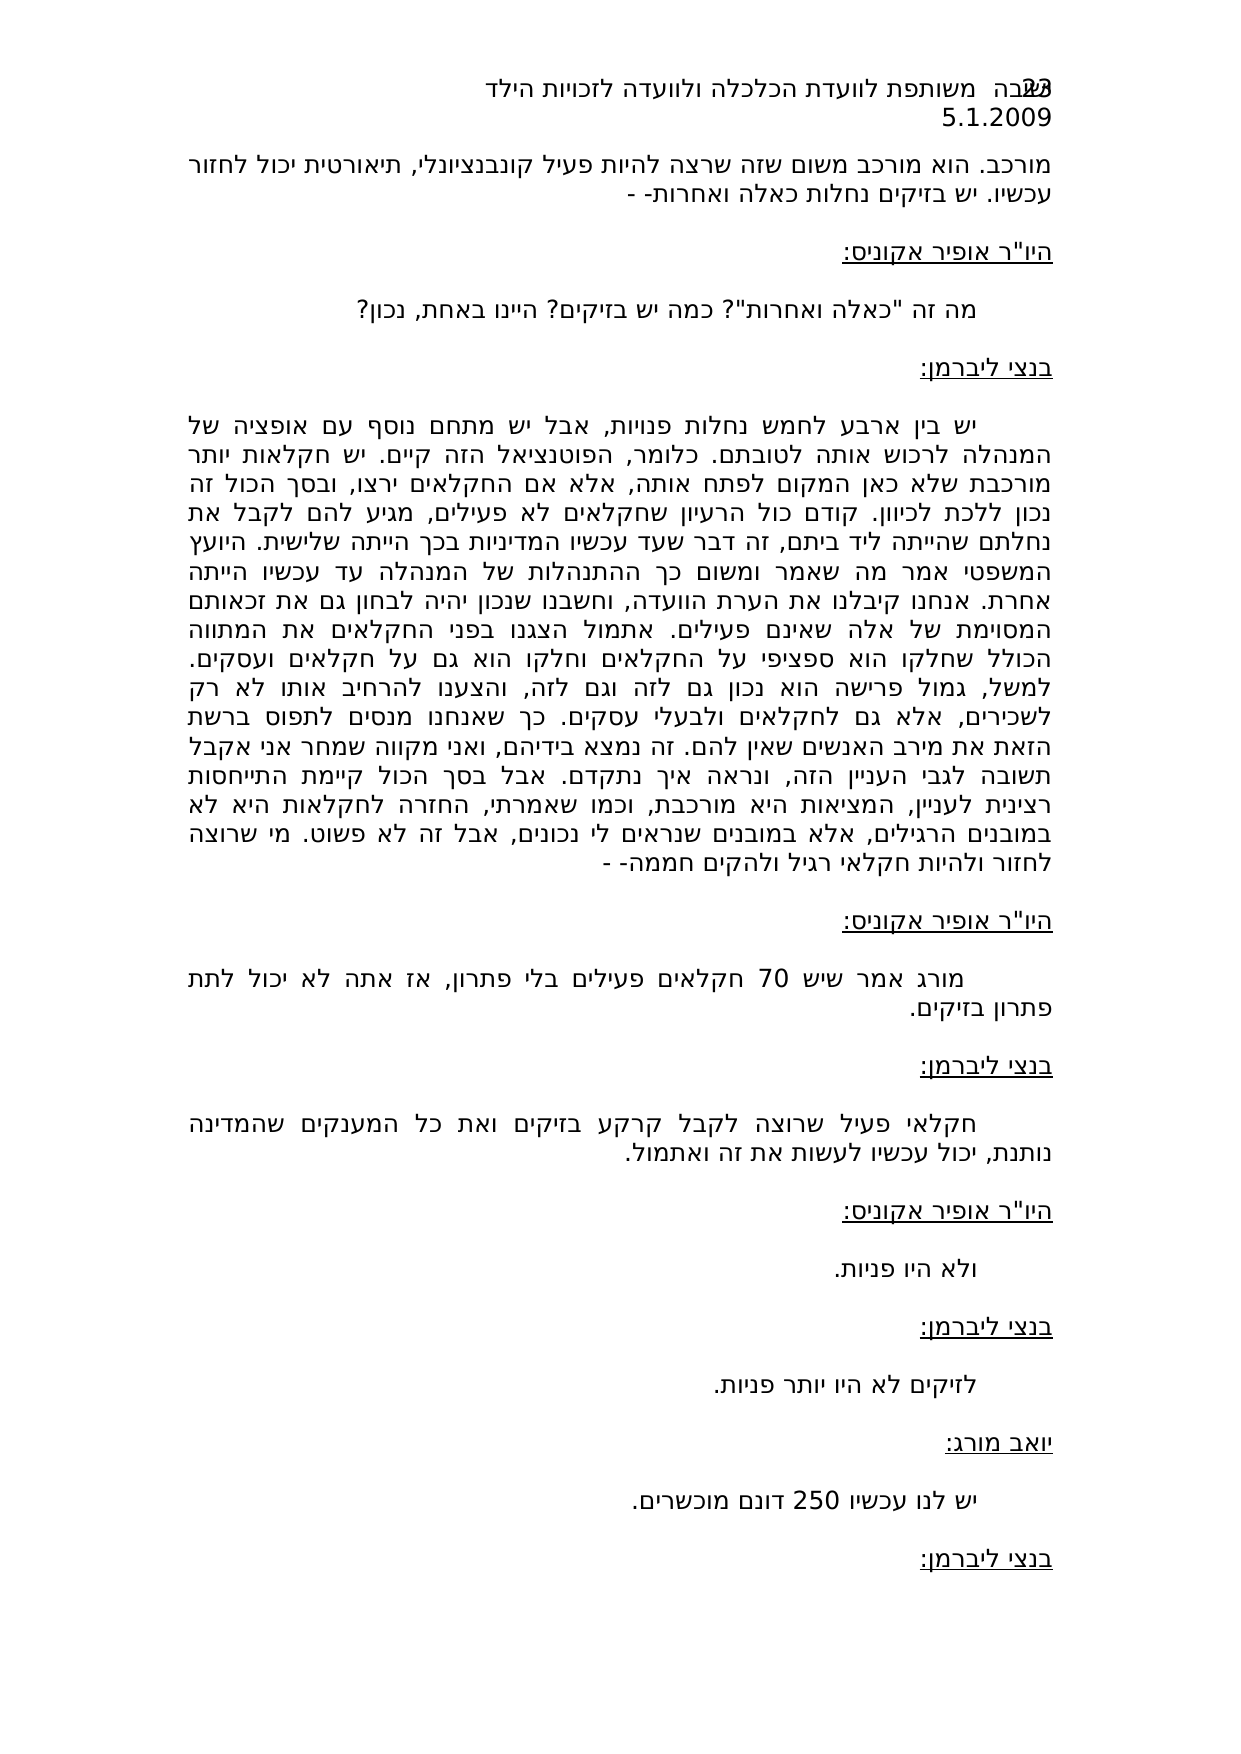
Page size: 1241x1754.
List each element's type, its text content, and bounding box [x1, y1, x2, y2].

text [187, 150, 1053, 208]
text יש בין ארבע לחמש נחלות פנויות, אבל יש מתחם נוסף עם אופציה של המנהלה לרכוש אותה לטובתם. כלומר, הפוטנציאל הזה קיים. יש חקלאות יותר מורכבת שלא כאן המקום לפתח אותה, אלא אם החקלאים ירצו, ובסך הכול זה נכון ללכת לכיוון. קודם כול הרעיון שחקלאים לא פעילים, מגיע להם לקבל את נחלתם שהייתה ליד ביתם, זה דבר שעד עכשיו המדיניות בכך הייתה שלישית. היועץ המשפטי אמר מה שאמר ומשום כך ההתנהלות של המנהלה עד עכשיו הייתה אחרת. אנחנו קיבלנו את הערת הוועדה, וחשבנו שנכון יהיה לבחון גם את זכאותם המסוימת של אלה שאינם פעילים. אתמול הצגנו בפני החקלאים את המתווה הכולל שחלקו הוא ספציפי על החקלאים וחלקו הוא גם על חקלאים ועסקים. למשל, גמול פרישה הוא נכון גם לזה וגם לזה, והצענו להרחיב אותו לא רק לשכירים, אלא גם לחקלאים ולבעלי עסקים. כך שאנחנו מנסים לתפוס ברשת הזאת את מירב האנשים שאין להם. זה נמצא בידיהם, ואני מקווה שמחר אני אקבל תשובה לגבי העניין הזה, ונראה איך נתקדם. אבל בסך הכול קיימת התייחסות רצינית לעניין, המציאות היא מורכבת, וכמו שאמרתי, החזרה לחקלאות היא לא במובנים הרגילים, אלא במובנים שנראים לי נכונים, אבל זה לא פשוט. מי שרוצה לחזור ולהיות חקלאי רגיל ולהקים חממה- - [187, 411, 1053, 877]
text בנצי ליברמן: [187, 1544, 1053, 1573]
text מה זה "כאלה ואחרות"? כמה יש בזיקים? היינו באחת, נכון? [187, 295, 1053, 324]
text יואב מורג: [187, 1428, 1053, 1457]
text היו"ר אופיר אקוניס: [187, 906, 1053, 935]
text היו"ר אופיר אקוניס: [187, 1196, 1053, 1225]
text בנצי ליברמן: [187, 1312, 1053, 1341]
text היו"ר אופיר אקוניס: [187, 237, 1053, 266]
text ולא היו פניות. [187, 1254, 1053, 1283]
text יש לנו עכשיו 250 דונם מוכשרים. [187, 1486, 1053, 1515]
text בנצי ליברמן: [187, 353, 1053, 382]
text בנצי ליברמן: [187, 1051, 1053, 1080]
text לזיקים לא היו יותר פניות. [187, 1370, 1053, 1399]
text חקלאי פעיל שרוצה לקבל קרקע בזיקים ואת כל המענקים שהמדינה נותנת, יכול עכשיו לעשות את זה ואתמול. [187, 1109, 1053, 1167]
text מורג אמר שיש 70 חקלאים פעילים בלי פתרון, אז אתה לא יכול לתת פתרון בזיקים. [187, 964, 1053, 1022]
